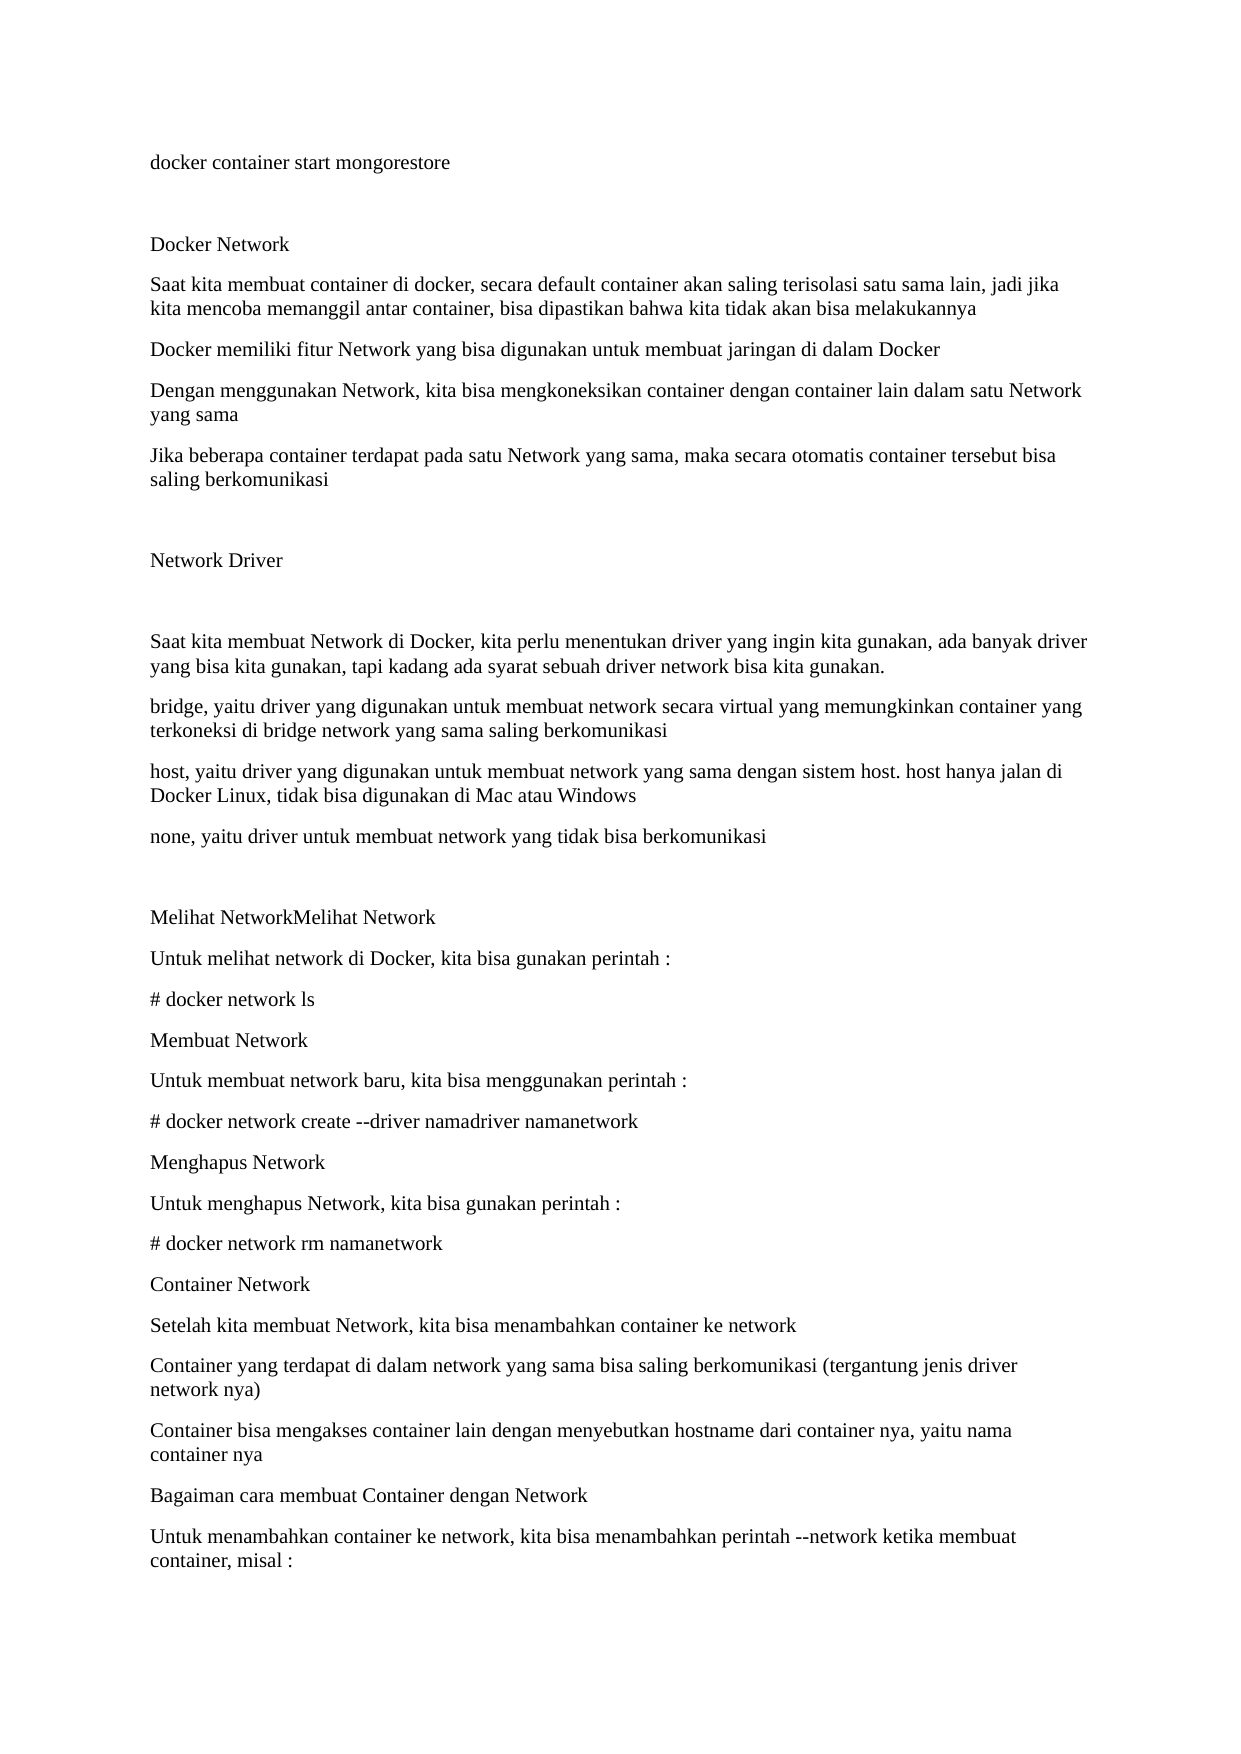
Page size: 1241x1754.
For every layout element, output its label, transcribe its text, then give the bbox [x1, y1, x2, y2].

text Setelah kita membuat Network, kita bisa menambahkan container ke network [150, 1313, 1090, 1337]
text Container bisa mengakses container lain dengan menyebutkan hostname dari container nya, yaitu nama container nya [150, 1418, 1090, 1466]
text Untuk melihat network di Docker, kita bisa gunakan perintah : [150, 946, 1090, 970]
text Jika beberapa container terdapat pada satu Network yang sama, maka secara otomatis container tersebut bisa saling berkomunikasi [150, 442, 1090, 491]
text none, yaitu driver untuk membuat network yang tidak bisa berkomunikasi [150, 824, 1090, 848]
text Saat kita membuat container di docker, secara default container akan saling terisolasi satu sama lain, jadi jika kita mencoba memanggil antar container, bisa dipastikan bahwa kita tidak akan bisa melakukannya [150, 272, 1090, 320]
text # docker network create --driver namadriver namanetwork [150, 1109, 1090, 1133]
text Untuk membuat network baru, kita bisa menggunakan perintah : [150, 1068, 1090, 1092]
text Saat kita membuat Network di Docker, kita perlu menentukan driver yang ingin kita gunakan, ada banyak driver yang bisa kita gunakan, tapi kadang ada syarat sebuah driver network bisa kita gunakan. [150, 629, 1090, 678]
text Untuk menghapus Network, kita bisa gunakan perintah : [150, 1190, 1090, 1214]
text Docker memiliki fitur Network yang bisa digunakan untuk membuat jaringan di dalam Docker [150, 337, 1090, 361]
text Dengan menggunakan Network, kita bisa mengkoneksikan container dengan container lain dalam satu Network yang sama [150, 378, 1090, 426]
text Container yang terdapat di dalam network yang sama bisa saling berkomunikasi (tergantung jenis driver network nya) [150, 1353, 1090, 1401]
text Network Driver [150, 548, 1090, 572]
text # docker network ls [150, 987, 1090, 1011]
text docker container start mongorestore [150, 150, 1090, 174]
text Docker Network [150, 231, 1090, 256]
text Untuk menambahkan container ke network, kita bisa menambahkan perintah --network ketika membuat container, misal : [150, 1524, 1090, 1572]
text Membuat Network [150, 1027, 1090, 1052]
text Bagaiman cara membuat Container dengan Network [150, 1483, 1090, 1507]
text host, yaitu driver yang digunakan untuk membuat network yang sama dengan sistem host. host hanya jalan di Docker Linux, tidak bisa digunakan di Mac atau Windows [150, 759, 1090, 807]
text # docker network rm namanetwork [150, 1231, 1090, 1255]
text Container Network [150, 1272, 1090, 1296]
text Menghapus Network [150, 1150, 1090, 1174]
text bridge, yaitu driver yang digunakan untuk membuat network secara virtual yang memungkinkan container yang terkoneksi di bridge network yang sama saling berkomunikasi [150, 694, 1090, 742]
text Melihat NetworkMelihat Network [150, 905, 1090, 929]
